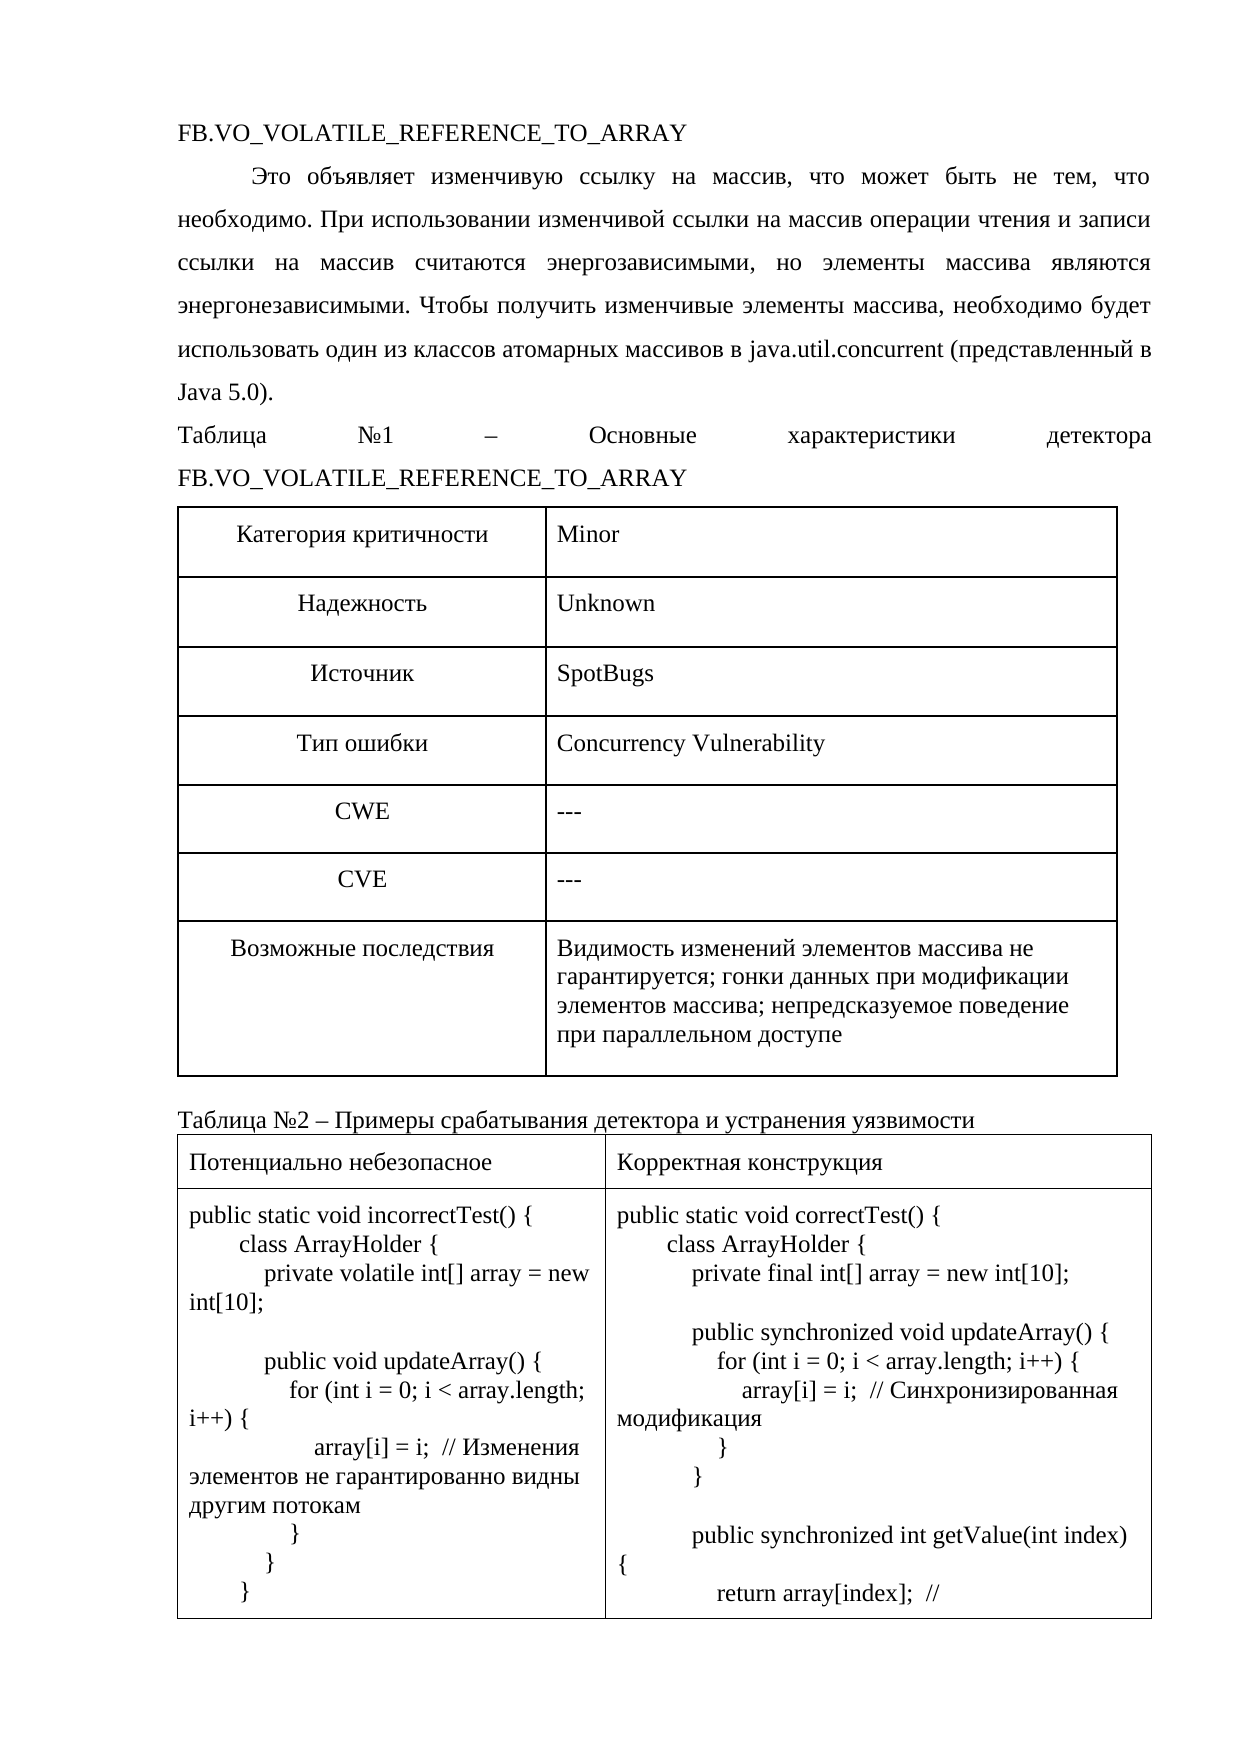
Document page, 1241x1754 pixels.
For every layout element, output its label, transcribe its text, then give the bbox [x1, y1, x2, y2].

table_header Потенциально небезопасное [178, 1135, 605, 1188]
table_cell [606, 1189, 1151, 1618]
text Это объявляет изменчивую ссылку на массив, что может быть не тем, что необходимо. При использовании изменчивой ссылки на массив операции чтения и записи ссылки на массив считаются энергозависимыми, но элементы массива являются энергонезависимыми. Чтобы получить изменчивые элементы массива, необходимо будет использовать один из классов атомарных массивов в java.util.concurrent (представленный в Java 5.0). [177, 161, 1152, 406]
table_cell Возможные последствия [179, 922, 545, 1075]
table_cell Concurrency Vulnerability [547, 717, 1116, 783]
table_header Minor [547, 508, 1116, 576]
table_cell --- [547, 786, 1116, 852]
table_cell Unknown [547, 578, 1116, 646]
table_header Категория критичности [179, 508, 545, 576]
table_cell --- [547, 854, 1116, 920]
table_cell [178, 1189, 605, 1618]
table_header Корректная конструкция [606, 1135, 1151, 1188]
table_cell SpotBugs [547, 648, 1116, 715]
table_cell CVE [179, 854, 545, 920]
table_cell Надежность [179, 578, 545, 646]
text Таблица №1 – Основные характеристики детектора FB.VO_VOLATILE_REFERENCE_TO_ARRAY [177, 420, 1152, 492]
text Таблица №2 – Примеры срабатывания детектора и устранения уязвимости [177, 1106, 1152, 1134]
table_cell CWE [179, 786, 545, 852]
table_cell Тип ошибки [179, 717, 545, 783]
table_cell Источник [179, 648, 545, 715]
table_cell Видимость изменений элементов массива не гарантируется; гонки данных при модификации элементов массива; непредсказуемое поведение при параллельном доступе [547, 922, 1116, 1075]
text FB.VO_VOLATILE_REFERENCE_TO_ARRAY [177, 118, 1152, 147]
